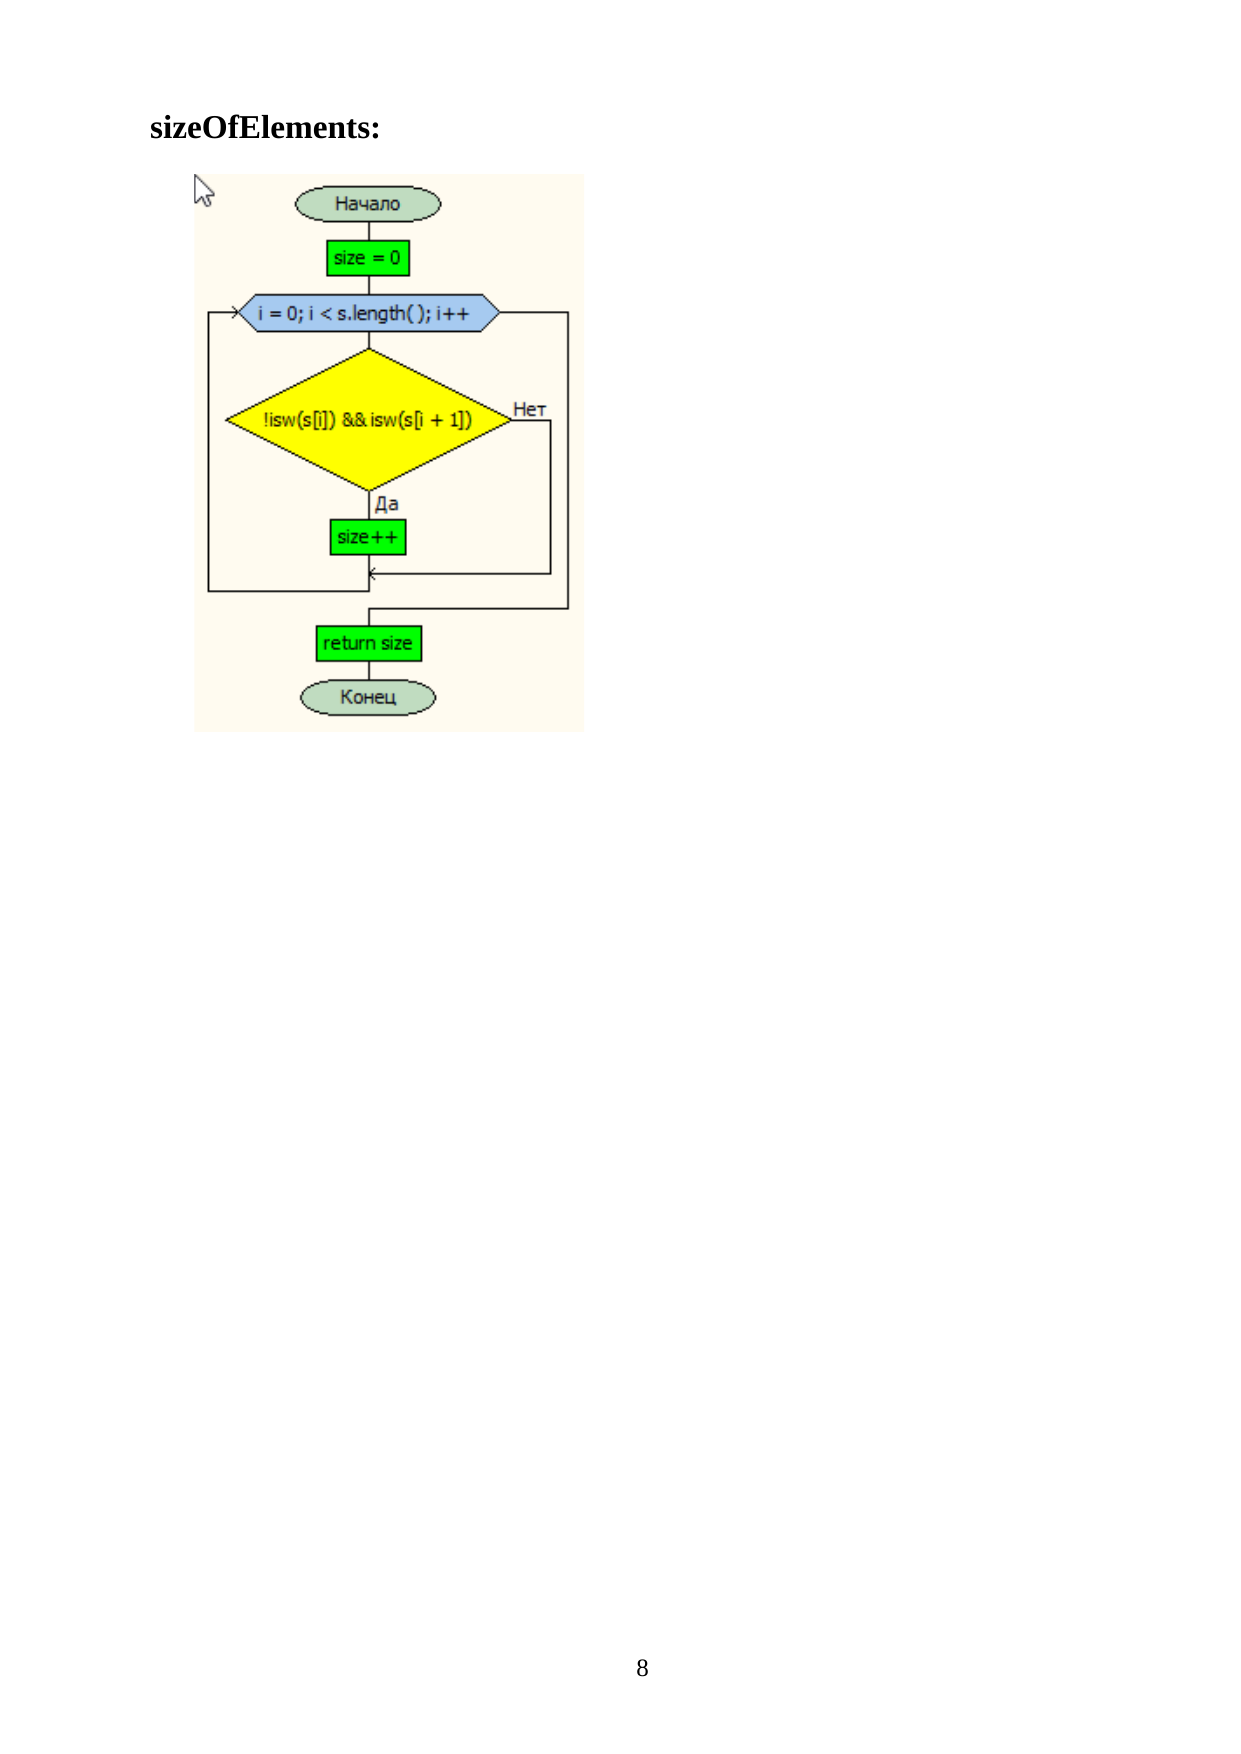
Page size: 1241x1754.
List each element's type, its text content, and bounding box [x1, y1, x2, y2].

picture [194, 174, 585, 732]
subtitle sizeOfElements: [150, 107, 1090, 146]
